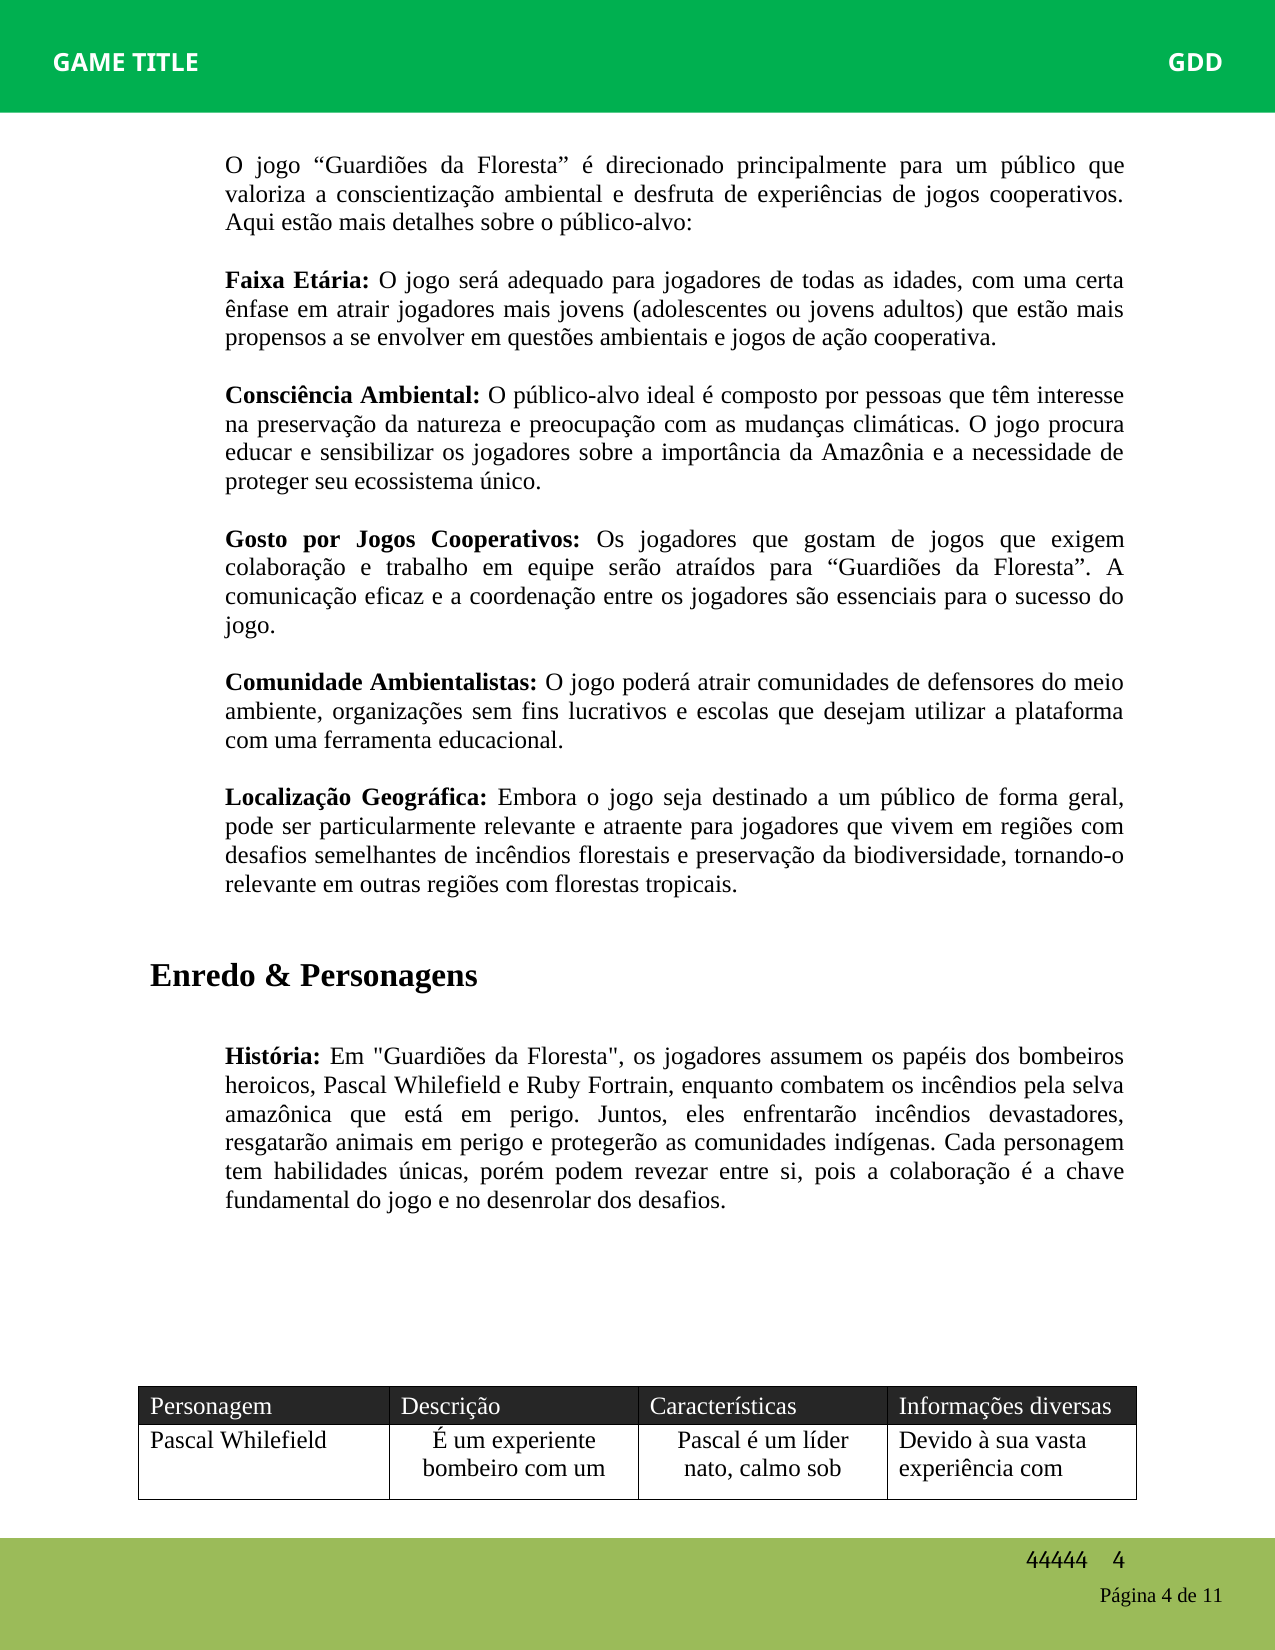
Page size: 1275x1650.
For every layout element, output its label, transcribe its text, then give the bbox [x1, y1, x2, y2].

table_header Características [639, 1387, 887, 1424]
text Comunidade Ambientalistas: O jogo poderá atrair comunidades de defensores do meio ambiente, organizações sem fins lucrativos e escolas que desejam utilizar a plataforma com uma ferramenta educacional. [225, 667, 1125, 754]
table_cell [888, 1425, 1136, 1499]
text Faixa Etária: O jogo será adequado para jogadores de todas as idades, com uma certa ênfase em atrair jogadores mais jovens (adolescentes ou jovens adultos) que estão mais propensos a se envolver em questões ambientais e jogos de ação cooperativa. [225, 265, 1125, 351]
text Consciência Ambiental: O público-alvo ideal é composto por pessoas que têm interesse na preservação da natureza e preocupação com as mudanças climáticas. O jogo procura educar e sensibilizar os jogadores sobre a importância da Amazônia e a necessidade de proteger seu ecossistema único. [225, 380, 1125, 495]
text História: Em "Guardiões da Floresta", os jogadores assumem os papéis dos bombeiros heroicos, Pascal Whilefield e Ruby Fortrain, enquanto combatem os incêndios pela selva amazônica que está em perigo. Juntos, eles enfrentarão incêndios devastadores, resgatarão animais em perigo e protegerão as comunidades indígenas. Cada personagem tem habilidades únicas, porém podem revezar entre si, pois a colaboração é a chave fundamental do jogo e no desenrolar dos desafios. [225, 1041, 1125, 1214]
text Localização Geográfica: Embora o jogo seja destinado a um público de forma geral, pode ser particularmente relevante e atraente para jogadores que vivem em regiões com desafios semelhantes de incêndios florestais e preservação da biodiversidade, tornando-o relevante em outras regiões com florestas tropicais. [225, 782, 1125, 897]
table_header Informações diversas [888, 1387, 1136, 1424]
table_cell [639, 1425, 887, 1499]
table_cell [390, 1425, 638, 1499]
table_header Descrição [390, 1387, 638, 1424]
subtitle Enredo & Personagens [150, 955, 1125, 993]
text Gosto por Jogos Cooperativos: Os jogadores que gostam de jogos que exigem colaboração e trabalho em equipe serão atraídos para “Guardiões da Floresta”. A comunicação eficaz e a coordenação entre os jogadores são essenciais para o sucesso do jogo. [225, 524, 1125, 639]
table_header Personagem [139, 1387, 389, 1424]
table_cell Pascal Whilefield [139, 1425, 389, 1499]
text O jogo “Guardiões da Floresta” é direcionado principalmente para um público que valoriza a conscientização ambiental e desfruta de experiências de jogos cooperativos. Aqui estão mais detalhes sobre o público-alvo: [225, 150, 1125, 236]
